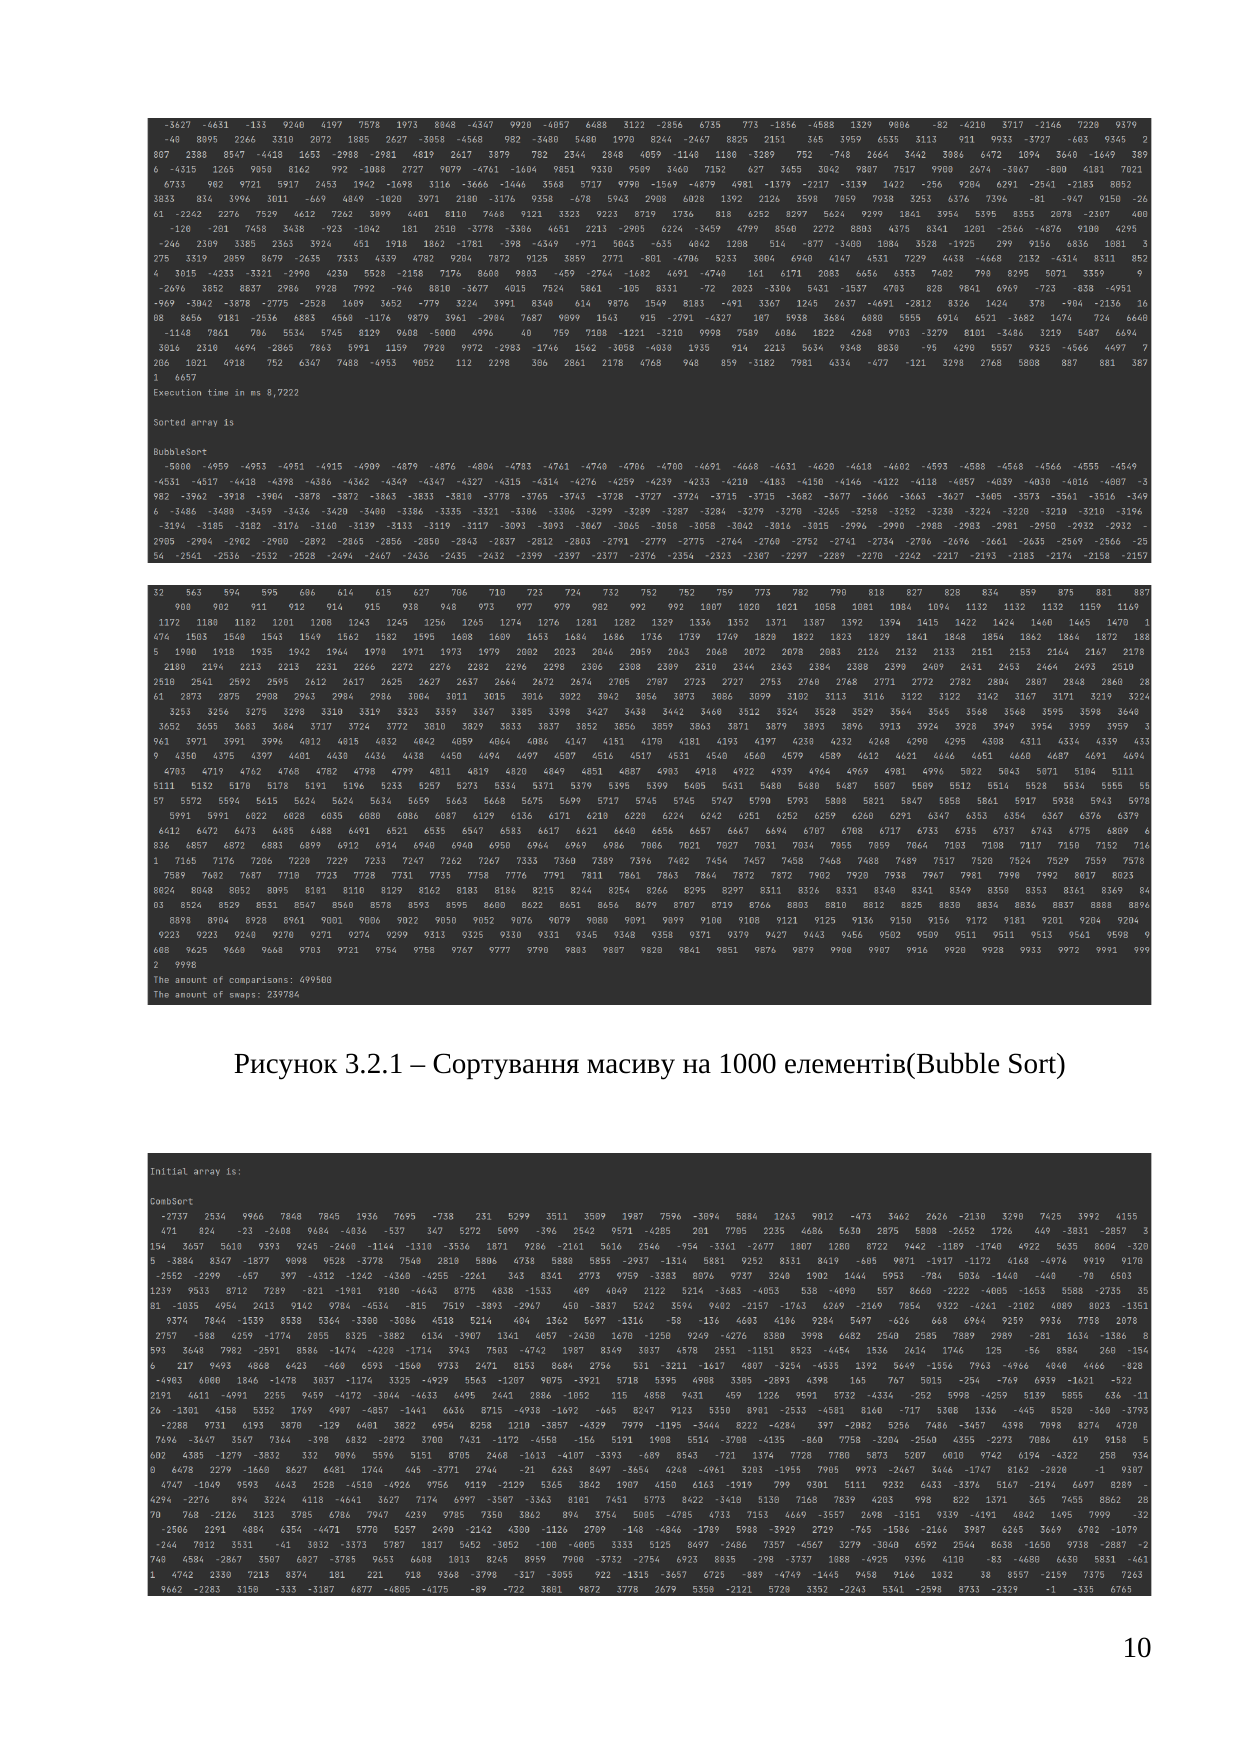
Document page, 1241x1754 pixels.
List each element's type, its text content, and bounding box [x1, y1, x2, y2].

picture [147, 118, 1152, 563]
picture [147, 585, 1152, 1005]
text Рисунок 3.2.1 – Сортування масиву на 1000 елементів(Bubble Sort) [148, 1047, 1152, 1080]
picture [147, 1153, 1152, 1596]
